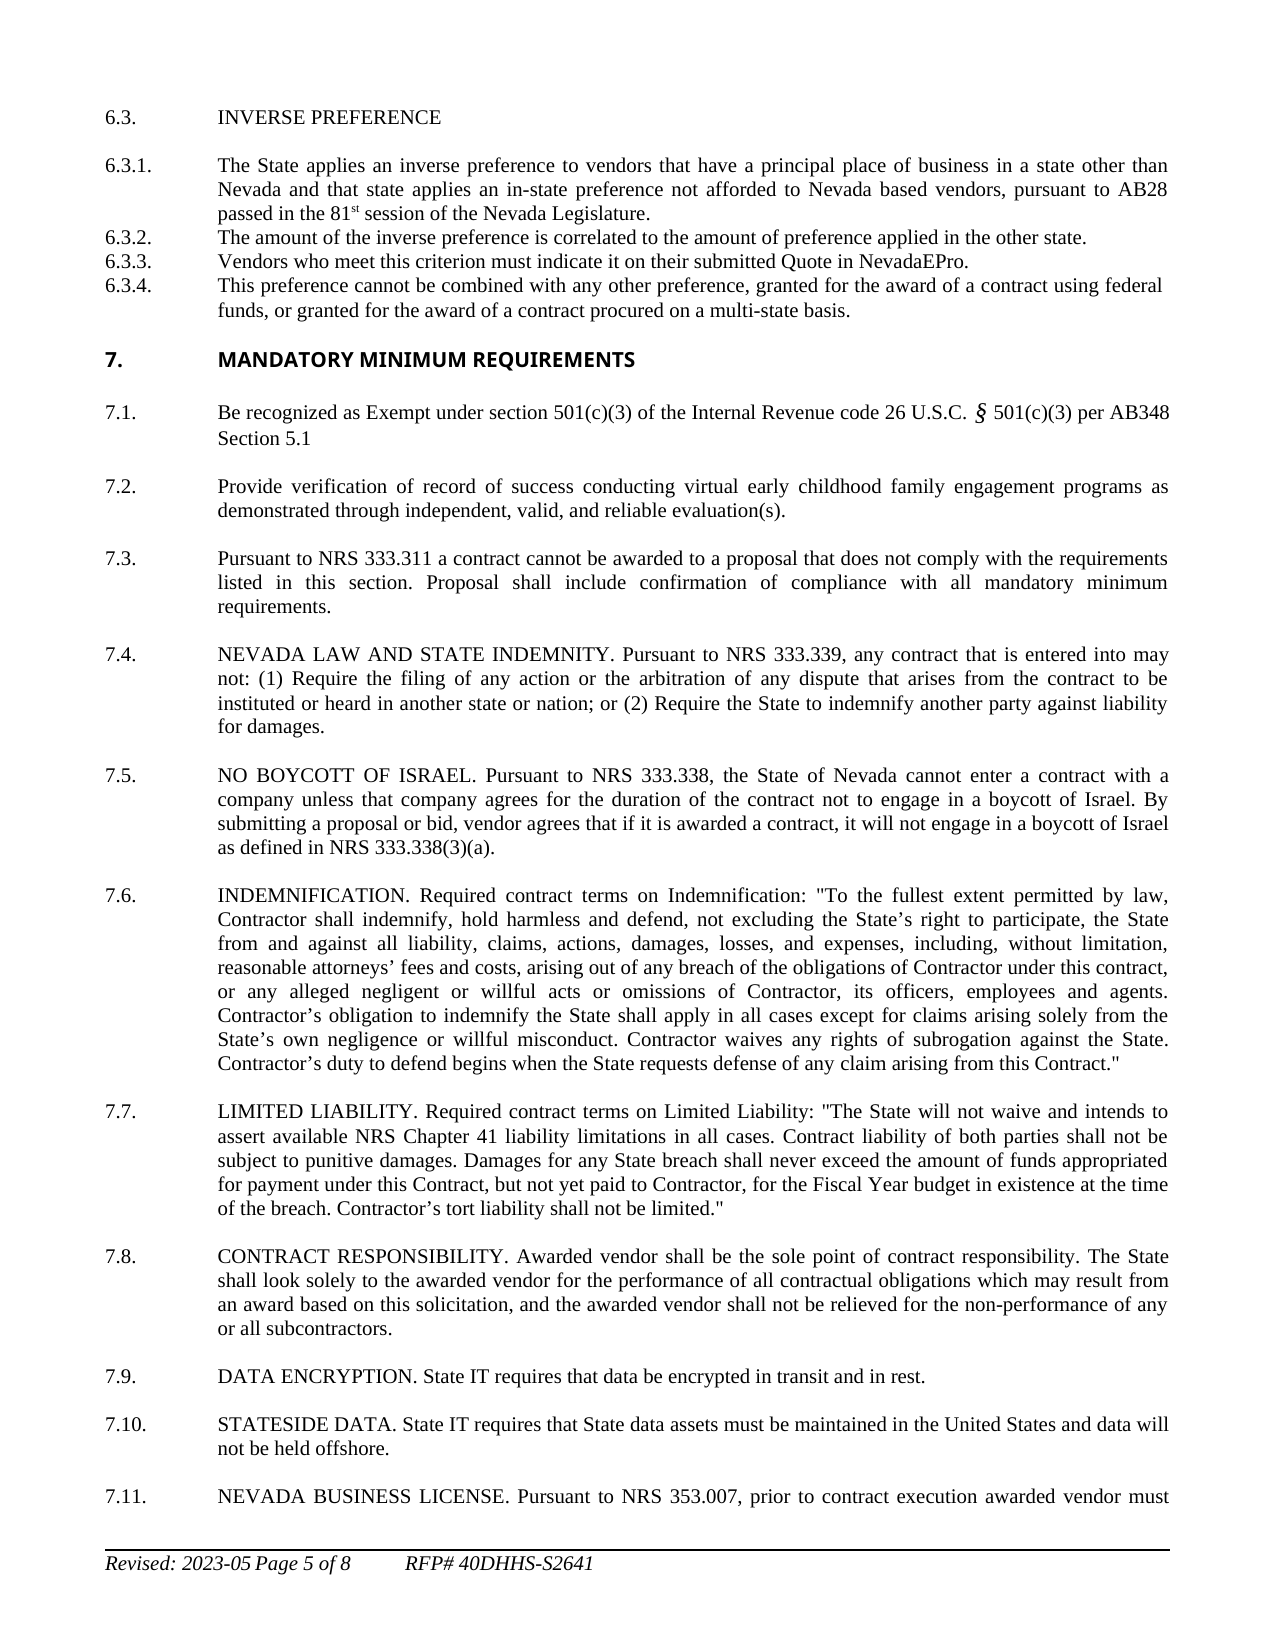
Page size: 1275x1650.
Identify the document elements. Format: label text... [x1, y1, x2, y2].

subtitle INVERSE PREFERENCE [105, 105, 1164, 129]
subtitle Vendors who meet this criterion must indicate it on their submitted Quote in NevadaEPro. [105, 249, 1164, 273]
subtitle Pursuant to NRS 333.311 a contract cannot be awarded to a proposal that does not comply with the requirements listed in this section. Proposal shall include confirmation of compliance with all mandatory minimum requirements. [105, 546, 1170, 618]
subtitle NO BOYCOTT OF ISRAEL. Pursuant to NRS 333.338, the State of Nevada cannot enter a contract with a company unless that company agrees for the duration of the contract not to engage in a boycott of Israel. By submitting a proposal or bid, vendor agrees that if it is awarded a contract, it will not engage in a boycott of Israel as defined in NRS 333.338(3)(a). [105, 763, 1170, 859]
subtitle The amount of the inverse preference is correlated to the amount of preference applied in the other state. [105, 225, 1164, 249]
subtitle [105, 1484, 1170, 1508]
subtitle Be recognized as Exempt under section 501(c)(3) of the Internal Revenue code 26 U.S.C. 501(c)(3) per AB348 Section 5.1 [105, 398, 1170, 450]
subtitle INDEMNIFICATION. Required contract terms on Indemnification: "To the fullest extent permitted by law, Contractor shall indemnify, hold harmless and defend, not excluding the State’s right to participate, the State from and against all liability, claims, actions, damages, losses, and expenses, including, without limitation, reasonable attorneys’ fees and costs, arising out of any breach of the obligations of Contractor under this contract, or any alleged negligent or willful acts or omissions of Contractor, its officers, employees and agents. Contractor’s obligation to indemnify the State shall apply in all cases except for claims arising solely from the State’s own negligence or willful misconduct. Contractor waives any rights of subrogation against the State. Contractor’s duty to defend begins when the State requests defense of any claim arising from this Contract." [105, 883, 1170, 1075]
subtitle CONTRACT RESPONSIBILITY. Awarded vendor shall be the sole point of contract responsibility. The State shall look solely to the awarded vendor for the performance of all contractual obligations which may result from an award based on this solicitation, and the awarded vendor shall not be relieved for the non-performance of any or all subcontractors. [105, 1244, 1170, 1340]
subtitle DATA ENCRYPTION. State IT requires that data be encrypted in transit and in rest. [105, 1364, 1170, 1388]
subtitle MANDATORY MINIMUM REQUIREMENTS [105, 346, 1170, 374]
subtitle Provide verification of record of success conducting virtual early childhood family engagement programs as demonstrated through independent, valid, and reliable evaluation(s). [105, 474, 1170, 522]
subtitle NEVADA LAW AND STATE INDEMNITY. Pursuant to NRS 333.339, any contract that is entered into may not: (1) Require the filing of any action or the arbitration of any dispute that arises from the contract to be instituted or heard in another state or nation; or (2) Require the State to indemnify another party against liability for damages. [105, 642, 1170, 738]
subtitle LIMITED LIABILITY. Required contract terms on Limited Liability: "The State will not waive and intends to assert available NRS Chapter 41 liability limitations in all cases. Contract liability of both parties shall not be subject to punitive damages. Damages for any State breach shall never exceed the amount of funds appropriated for payment under this Contract, but not yet paid to Contractor, for the Fiscal Year budget in existence at the time of the breach. Contractor’s tort liability shall not be limited." [105, 1099, 1170, 1220]
subtitle The State applies an inverse preference to vendors that have a principal place of business in a state other than Nevada and that state applies an in-state preference not afforded to Nevada based vendors, pursuant to AB28 passed in the 81st session of the Nevada Legislature. [105, 153, 1170, 225]
subtitle STATESIDE DATA. State IT requires that State data assets must be maintained in the United States and data will not be held offshore. [105, 1412, 1170, 1460]
